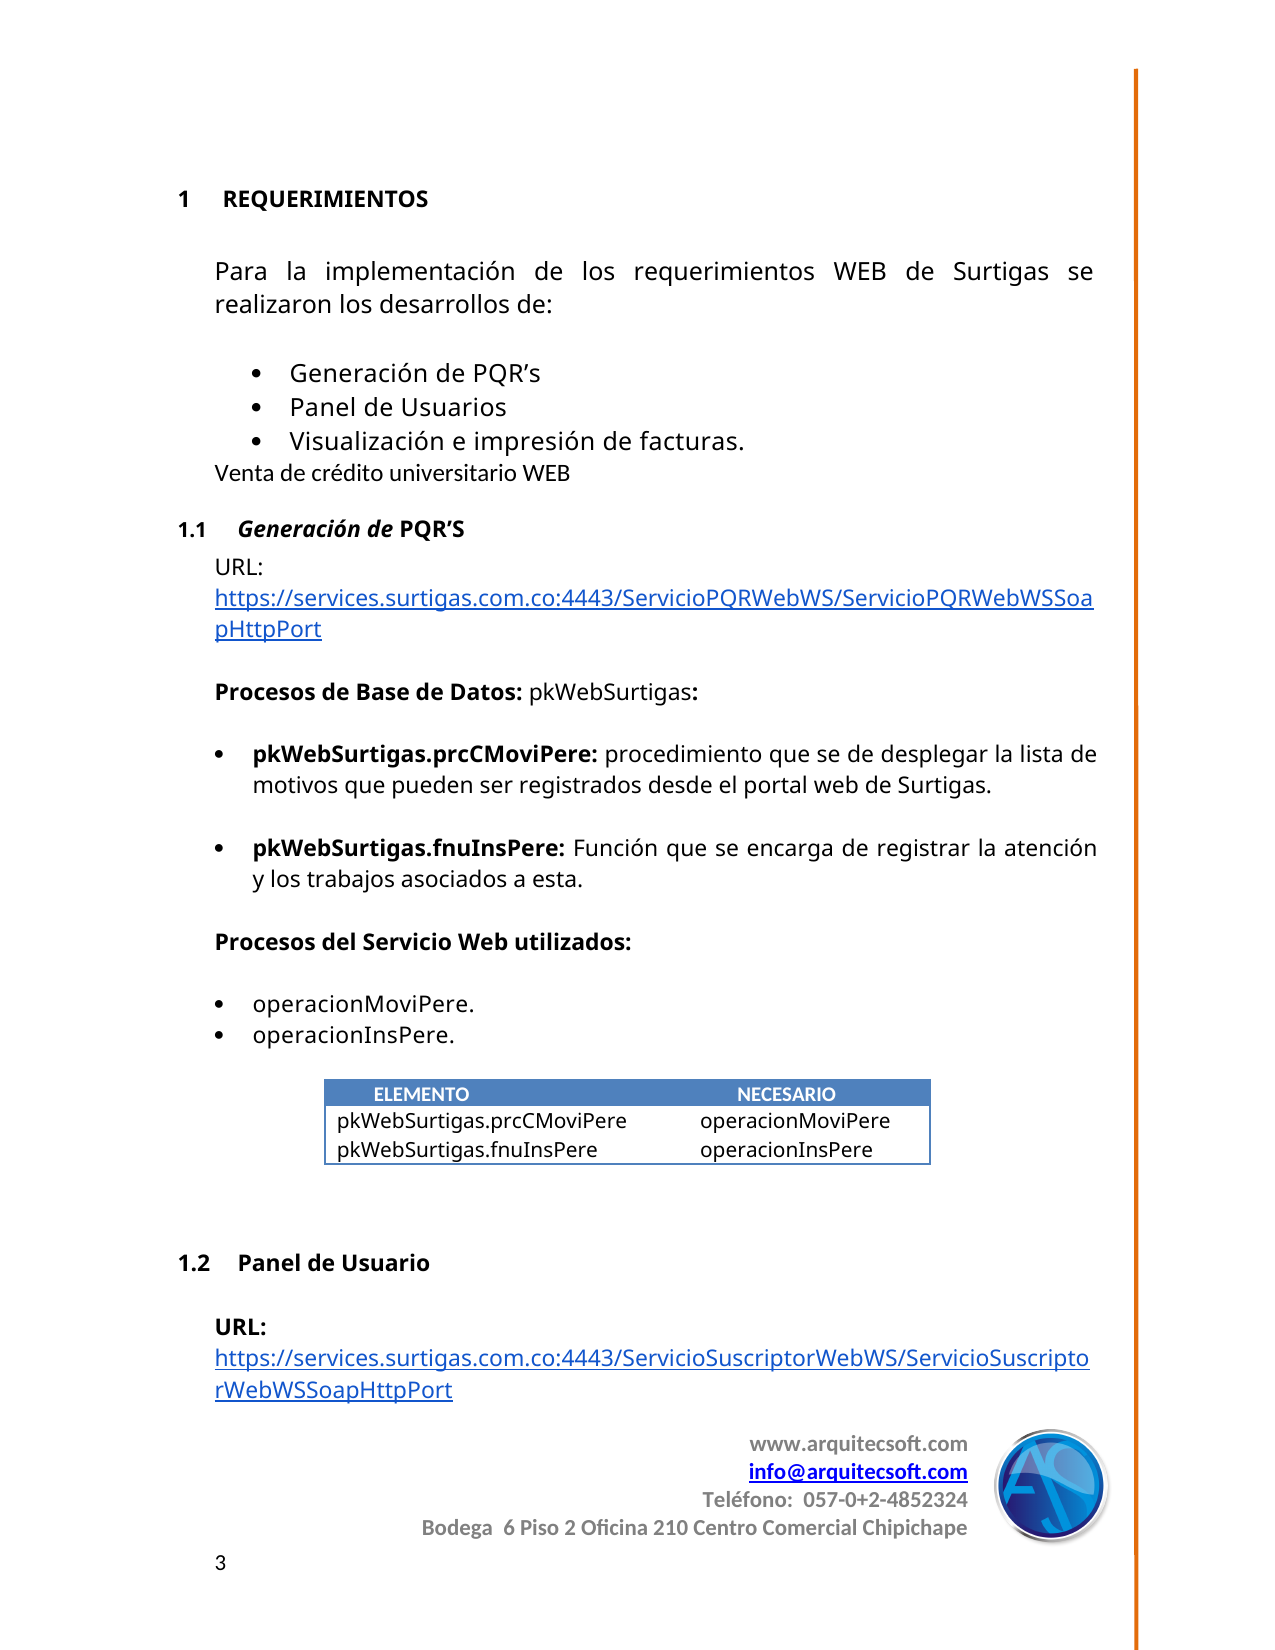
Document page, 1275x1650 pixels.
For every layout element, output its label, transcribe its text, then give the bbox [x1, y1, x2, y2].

text Procesos del Servicio Web utilizados: [214, 926, 1095, 957]
list operacionMoviPere. [215, 988, 1098, 1019]
list Panel de Usuarios [252, 389, 1098, 423]
list pkWebSurtigas.prcCMoviPere: procedimiento que se de desplegar la lista de motivos que pueden ser registrados desde el portal web de Surtigas. [215, 738, 1098, 801]
table_header ELEMENTO [326, 1081, 689, 1106]
list operacionInsPere. [215, 1019, 1098, 1051]
subtitle Panel de Usuario [177, 1247, 1095, 1278]
list Generación de PQR’s [252, 355, 1098, 389]
table_cell pkWebSurtigas.fnuInsPere [326, 1135, 689, 1163]
subtitle Generación de PQR’S [177, 513, 1095, 544]
text Procesos de Base de Datos: pkWebSurtigas: [214, 676, 1095, 707]
picture [993, 1429, 1113, 1548]
text Para la implementación de los requerimientos WEB de Surtigas se realizaron los desarrollos de: [214, 253, 1095, 321]
text URL: https://services.surtigas.com.co:4443/ServicioSuscriptorWebWS/ServicioSuscriptorWebWSSoapHttpPort [214, 1311, 1095, 1405]
table_cell pkWebSurtigas.prcCMoviPere [326, 1106, 689, 1135]
list pkWebSurtigas.fnuInsPere: Función que se encarga de registrar la atención y los trabajos asociados a esta. [215, 832, 1098, 894]
list Visualización e impresión de facturas. [252, 423, 1098, 457]
text URL: https://services.surtigas.com.co:4443/ServicioPQRWebWS/ServicioPQRWebWSSoapHttpPort [214, 551, 1095, 644]
table_header NECESARIO [689, 1081, 929, 1106]
table_cell operacionMoviPere [689, 1106, 929, 1135]
subtitle REQUERIMIENTOS [177, 183, 1098, 214]
table_cell operacionInsPere [689, 1135, 929, 1163]
text Venta de crédito universitario WEB [214, 457, 1095, 488]
